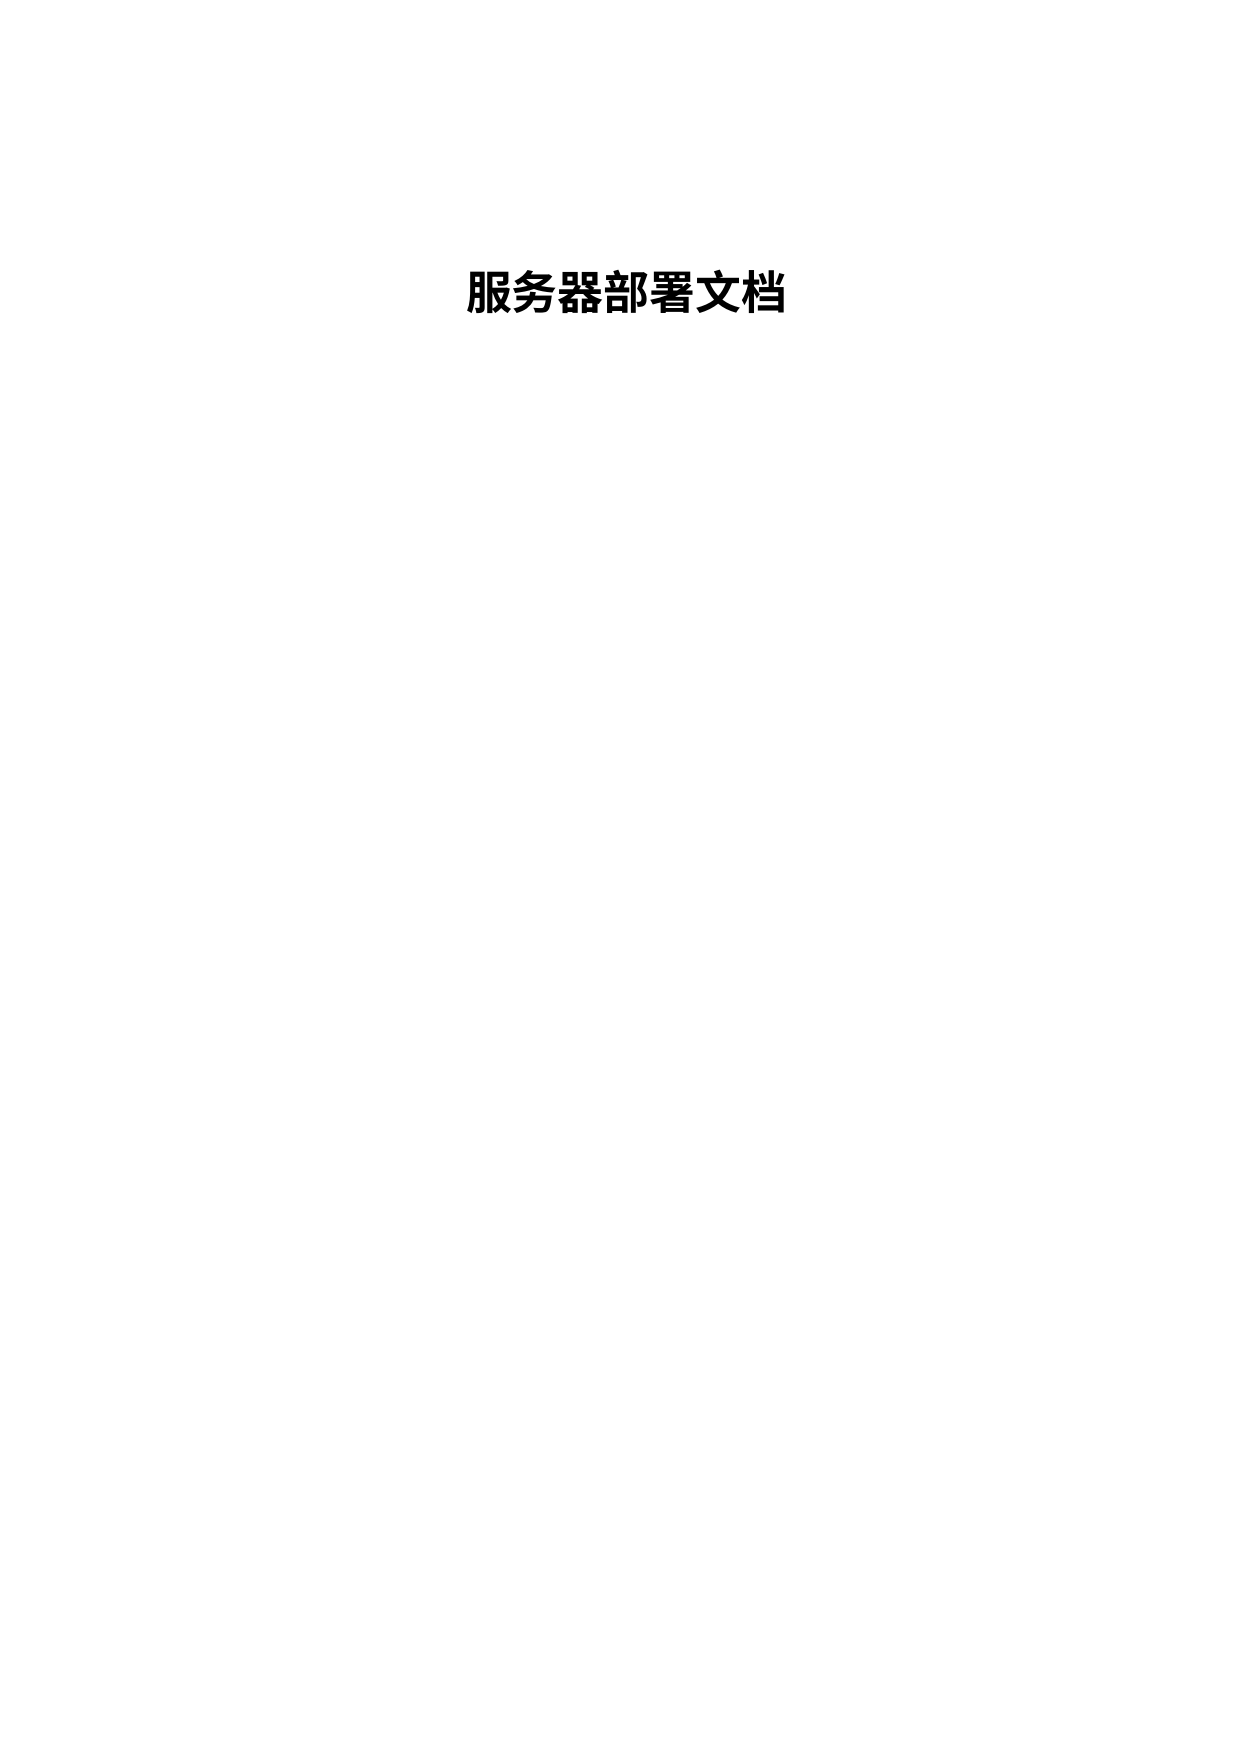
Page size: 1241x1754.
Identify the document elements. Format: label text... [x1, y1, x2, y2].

text 服务器部署文档 [188, 256, 1065, 323]
